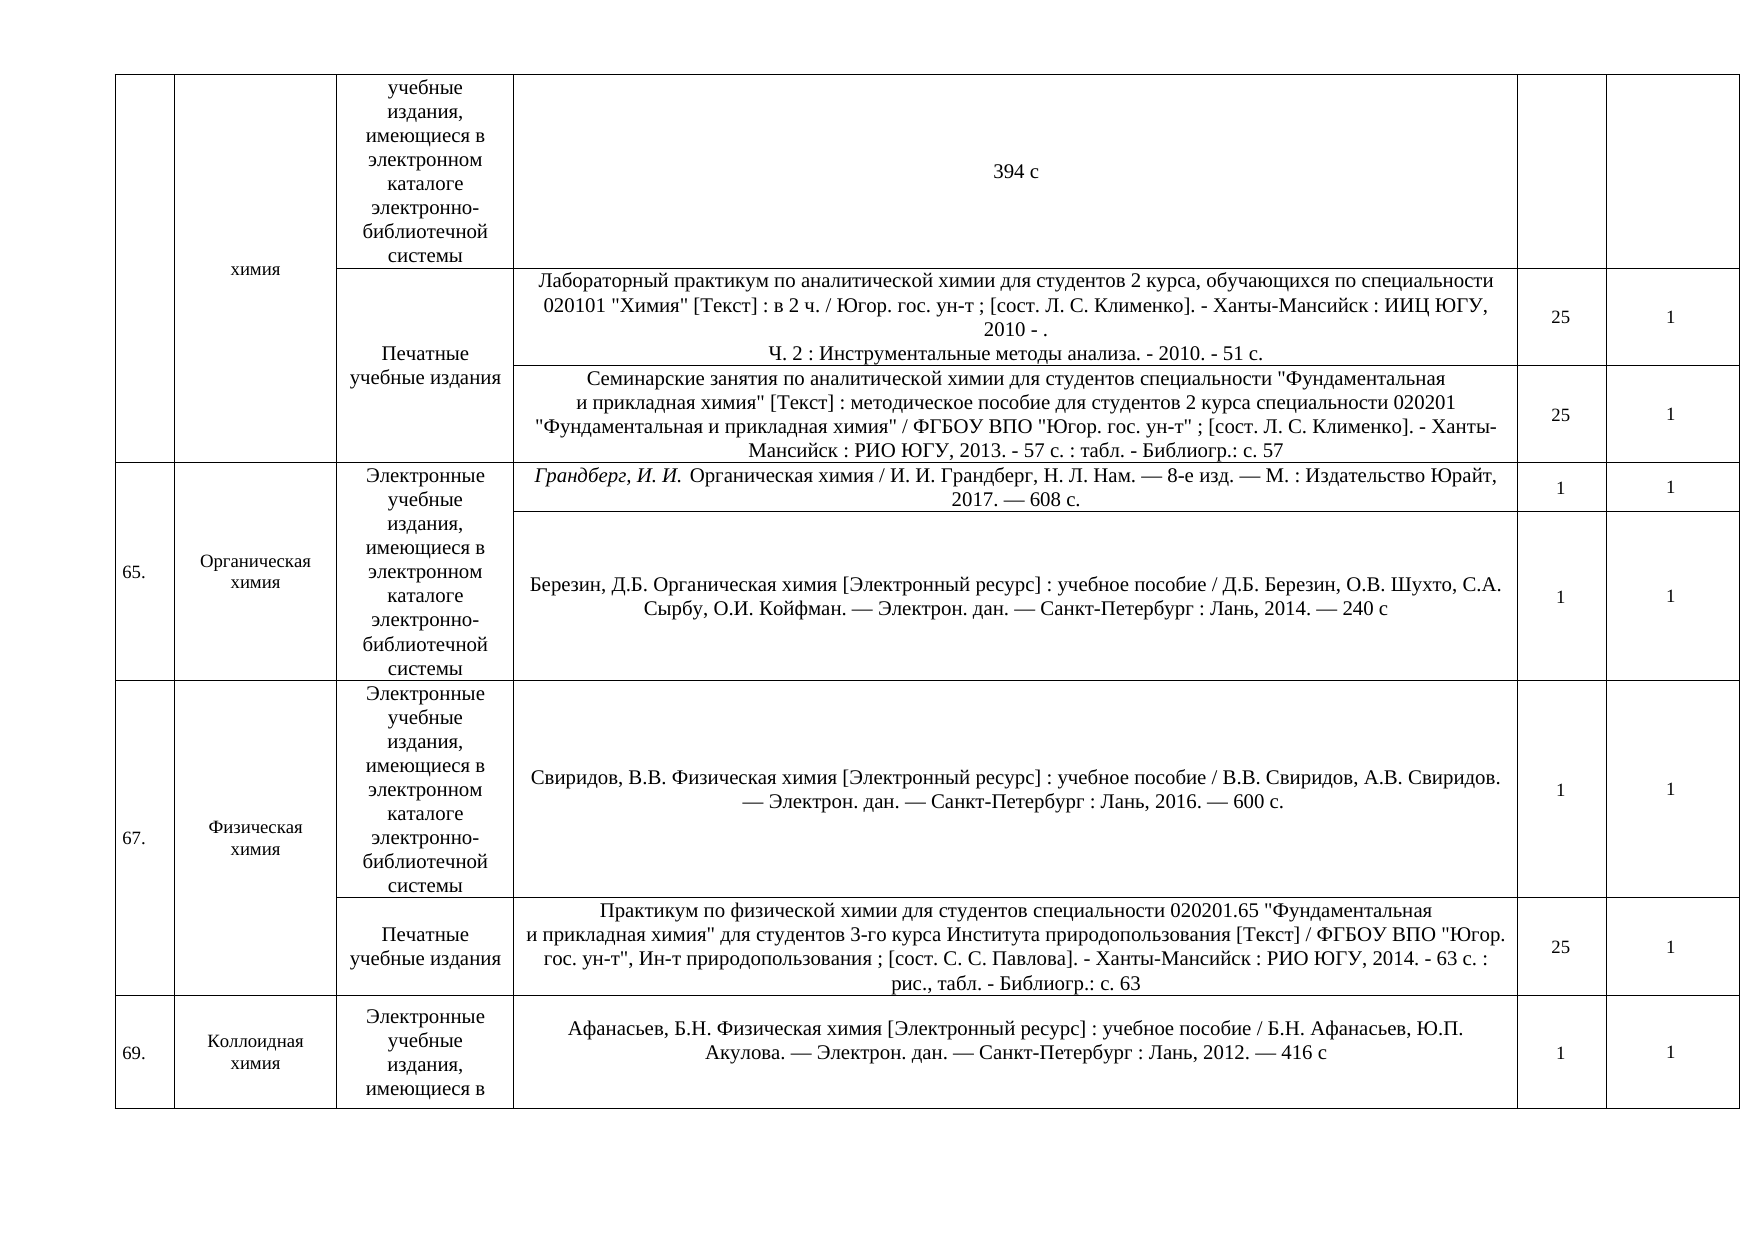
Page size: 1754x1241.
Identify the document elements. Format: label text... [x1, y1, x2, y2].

table_cell Практикум по физической химии для студентов специальности 020201.65 "Фундаментальная и прикладная химия" для студентов 3-го курса Института природопользования [Текст] / ФГБОУ ВПО "Югор. гос. ун-т", Ин-т природопользования ; [сост. С. С. Павлова]. - Ханты-Мансийск : РИО ЮГУ, 2014. - 63 с. : рис., табл. - Библиогр.: с. 63 [1141, 898, 1517, 994]
table_cell Грандберг, И. И. Органическая химия / И. И. Грандберг, Н. Л. Нам. — 8-е изд. — М. : Издательство Юрайт, 2017. — 608 с. [1080, 463, 1517, 511]
table_cell Афанасьев, Б.Н. Физическая химия [Электронный ресурс] : учебное пособие / Б.Н. Афанасьев, Ю.П. Акулова. — Электрон. дан. — Санкт-Петербург : Лань, 2012. — 416 с [514, 996, 1517, 1108]
table_cell 1 [1607, 681, 1739, 897]
table_cell Березин, Д.Б. Органическая химия [Электронный ресурс] : учебное пособие / Д.Б. Березин, О.В. Шухто, С.А. Сырбу, О.И. Койфман. — Электрон. дан. — Санкт-Петербург : Лань, 2014. — 240 с [514, 512, 1517, 679]
table_cell Свиридов, В.В. Физическая химия [Электронный ресурс] : учебное пособие / В.В. Свиридов, А.В. Свиридов. — Электрон. дан. — Санкт-Петербург : Лань, 2016. — 600 с. [514, 681, 1517, 897]
table_cell 1 [1518, 681, 1606, 897]
table_cell Печатные учебные издания [337, 898, 513, 994]
table_cell 25 [1518, 269, 1606, 365]
table_cell 1 [1607, 366, 1739, 462]
table_cell Семинарские занятия по аналитической химии для студентов специальности "Фундаментальная и прикладная химия" [Текст] : методическое пособие для студентов 2 курса специальности 020201 "Фундаментальная и прикладная химия" / ФГБОУ ВПО "Югор. гос. ун-т" ; [сост. Л. С. Клименко]. - Ханты-Мансийск : РИО ЮГУ, 2013. - 57 с. : табл. - Библиогр.: с. 57 [1284, 366, 1517, 462]
table_cell Электронные учебные издания, имеющиеся в электронном каталоге электронно-библиотечной системы [337, 681, 513, 897]
table_cell [116, 463, 174, 679]
table_cell Грандберг, И. И. Органическая химия / И. И. Грандберг, Н. Л. Нам. — 8-е изд. — М. : Издательство Юрайт, 2017. — 608 с. [514, 463, 951, 511]
table_cell 25 [1518, 898, 1606, 994]
table_cell [116, 996, 174, 1108]
table_cell Органическая химия [175, 463, 336, 679]
table_cell 25 [1518, 366, 1606, 462]
table_cell [116, 681, 174, 994]
table_cell 1 [1518, 463, 1606, 511]
table_cell 1 [1518, 996, 1606, 1108]
table_cell Практикум по физической химии для студентов специальности 020201.65 "Фундаментальная и прикладная химия" для студентов 3-го курса Института природопользования [Текст] / ФГБОУ ВПО "Югор. гос. ун-т", Ин-т природопользования ; [сост. С. С. Павлова]. - Ханты-Мансийск : РИО ЮГУ, 2014. - 63 с. : рис., табл. - Библиогр.: с. 63 [514, 898, 891, 994]
table_cell Печатные учебные издания [337, 269, 513, 462]
table_cell Электронные учебные издания, имеющиеся в электронном каталоге электронно-библиотечной системы [337, 463, 513, 679]
table_cell [116, 75, 174, 462]
table_cell Физическая химия [175, 681, 336, 994]
table_cell 1 [1607, 269, 1739, 365]
table_cell Аналитическая химия [175, 75, 336, 462]
table_cell 1 [1607, 75, 1739, 267]
table_cell 1 [1518, 512, 1606, 679]
table_cell 1 [1518, 75, 1606, 267]
table_cell 1 [1607, 996, 1739, 1108]
table_cell 1 [1607, 512, 1739, 679]
table_cell 1 [1607, 463, 1739, 511]
table_cell Коллоидная химия [175, 996, 336, 1108]
table_cell Семинарские занятия по аналитической химии для студентов специальности "Фундаментальная и прикладная химия" [Текст] : методическое пособие для студентов 2 курса специальности 020201 "Фундаментальная и прикладная химия" / ФГБОУ ВПО "Югор. гос. ун-т" ; [сост. Л. С. Клименко]. - Ханты-Мансийск : РИО ЮГУ, 2013. - 57 с. : табл. - Библиогр.: с. 57 [514, 366, 748, 462]
table_cell Аналитическая химия: Учебник / Мовчан Н.И., Романова Р.Г., Горбунова Т.С. - М.:НИЦ ИНФРА-М, 2016. - 394 с [514, 75, 1517, 267]
table_cell 1 [1607, 898, 1739, 994]
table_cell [337, 75, 513, 267]
table_cell Лабораторный практикум по аналитической химии для студентов 2 курса, обучающихся по специальности 020101 "Химия" [Текст] : в 2 ч. / Югор. гос. ун-т ; [сост. Л. С. Клименко]. - Ханты-Мансийск : ИИЦ ЮГУ, 2010 - . Ч. 2 : Инструментальные методы анализа. - 2010. - 51 с. [514, 269, 1517, 365]
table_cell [337, 996, 513, 1108]
